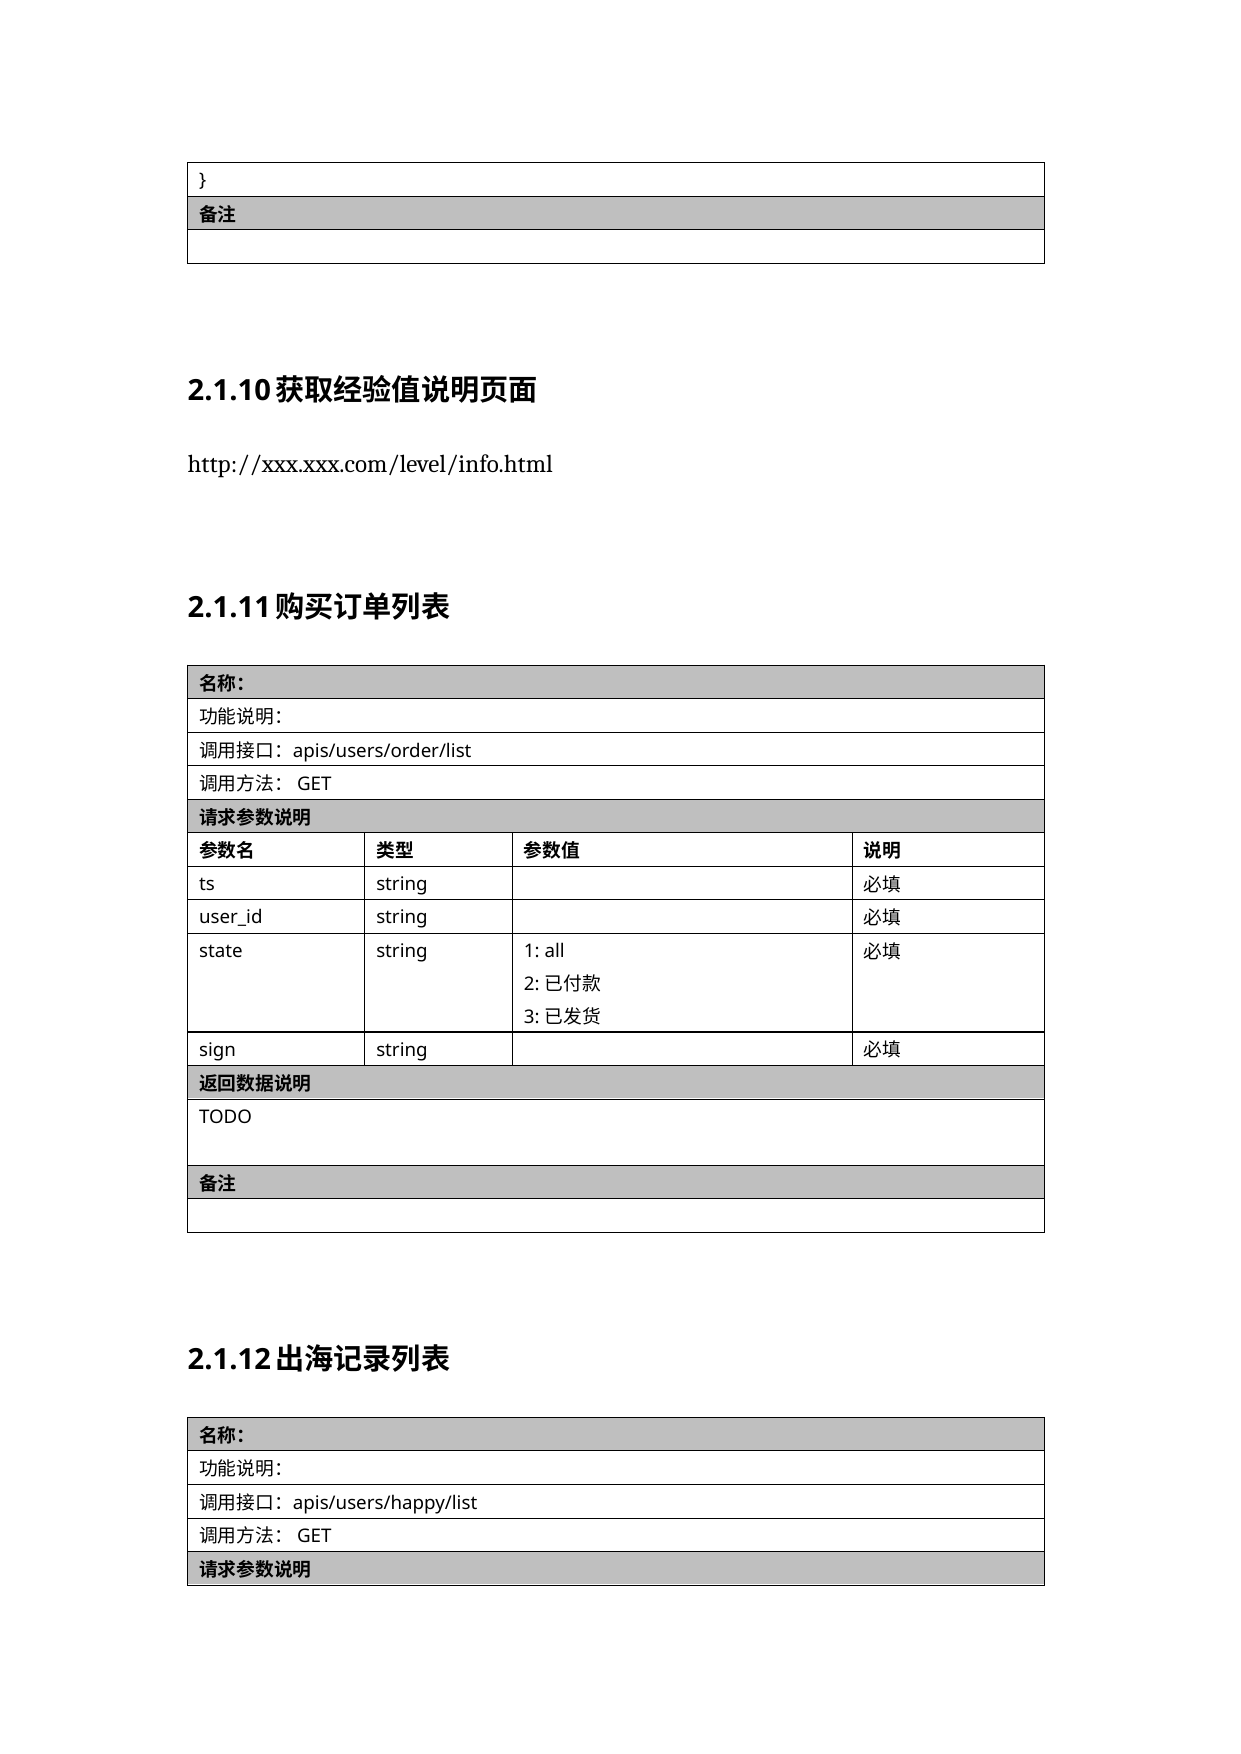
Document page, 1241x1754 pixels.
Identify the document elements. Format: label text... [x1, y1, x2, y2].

table_cell user_id [188, 900, 364, 933]
table_cell 必填 [853, 867, 1044, 899]
table_cell 请求参数说明 [188, 800, 1044, 832]
table_cell 必填 [853, 1033, 1044, 1065]
table_cell 功能说明： [188, 1451, 1044, 1484]
table_cell 参数名 [188, 833, 364, 866]
table_cell [513, 1033, 852, 1065]
subtitle 获取经验值说明页面 [187, 356, 1053, 421]
table_cell 请求参数说明 [188, 1552, 1044, 1584]
table_cell string [365, 900, 512, 933]
table_header 名称： [188, 666, 1044, 698]
text http://xxx.xxx.com/level/info.html [187, 448, 1053, 480]
table_cell 调用接口：apis/users/happy/list [188, 1485, 1044, 1517]
table_cell 必填 [853, 900, 1044, 933]
table_cell [513, 900, 852, 933]
table_cell 说明 [853, 833, 1044, 866]
table_cell sign [188, 1033, 364, 1065]
table_cell string [365, 867, 512, 899]
table_cell string [365, 1033, 512, 1065]
table_cell 调用接口：apis/users/order/list [188, 733, 1044, 765]
table_cell 备注 [188, 197, 1044, 229]
table_cell ts [188, 867, 364, 899]
table_cell state [188, 934, 364, 1031]
table_cell 返回数据说明 [188, 1066, 1044, 1098]
subtitle 购买订单列表 [187, 572, 1053, 637]
table_cell TODO [188, 1100, 1044, 1164]
table_cell 功能说明： [188, 699, 1044, 732]
subtitle 出海记录列表 [187, 1325, 1053, 1390]
table_cell [513, 867, 852, 899]
table_header 名称： [188, 1418, 1044, 1450]
table_cell 参数值 [513, 833, 852, 866]
table_cell [188, 230, 1044, 263]
table_cell 调用方法： GET [188, 1519, 1044, 1551]
table_cell [188, 1199, 1044, 1232]
table_cell string [365, 934, 512, 1031]
table_cell 备注 [188, 1166, 1044, 1198]
table_cell 必填 [853, 934, 1044, 1031]
table_cell 类型 [365, 833, 512, 866]
table_cell 调用方法： GET [188, 766, 1044, 799]
table_cell 1: all 2: 已付款 3: 已发货 [513, 934, 852, 1031]
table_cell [188, 163, 1044, 196]
